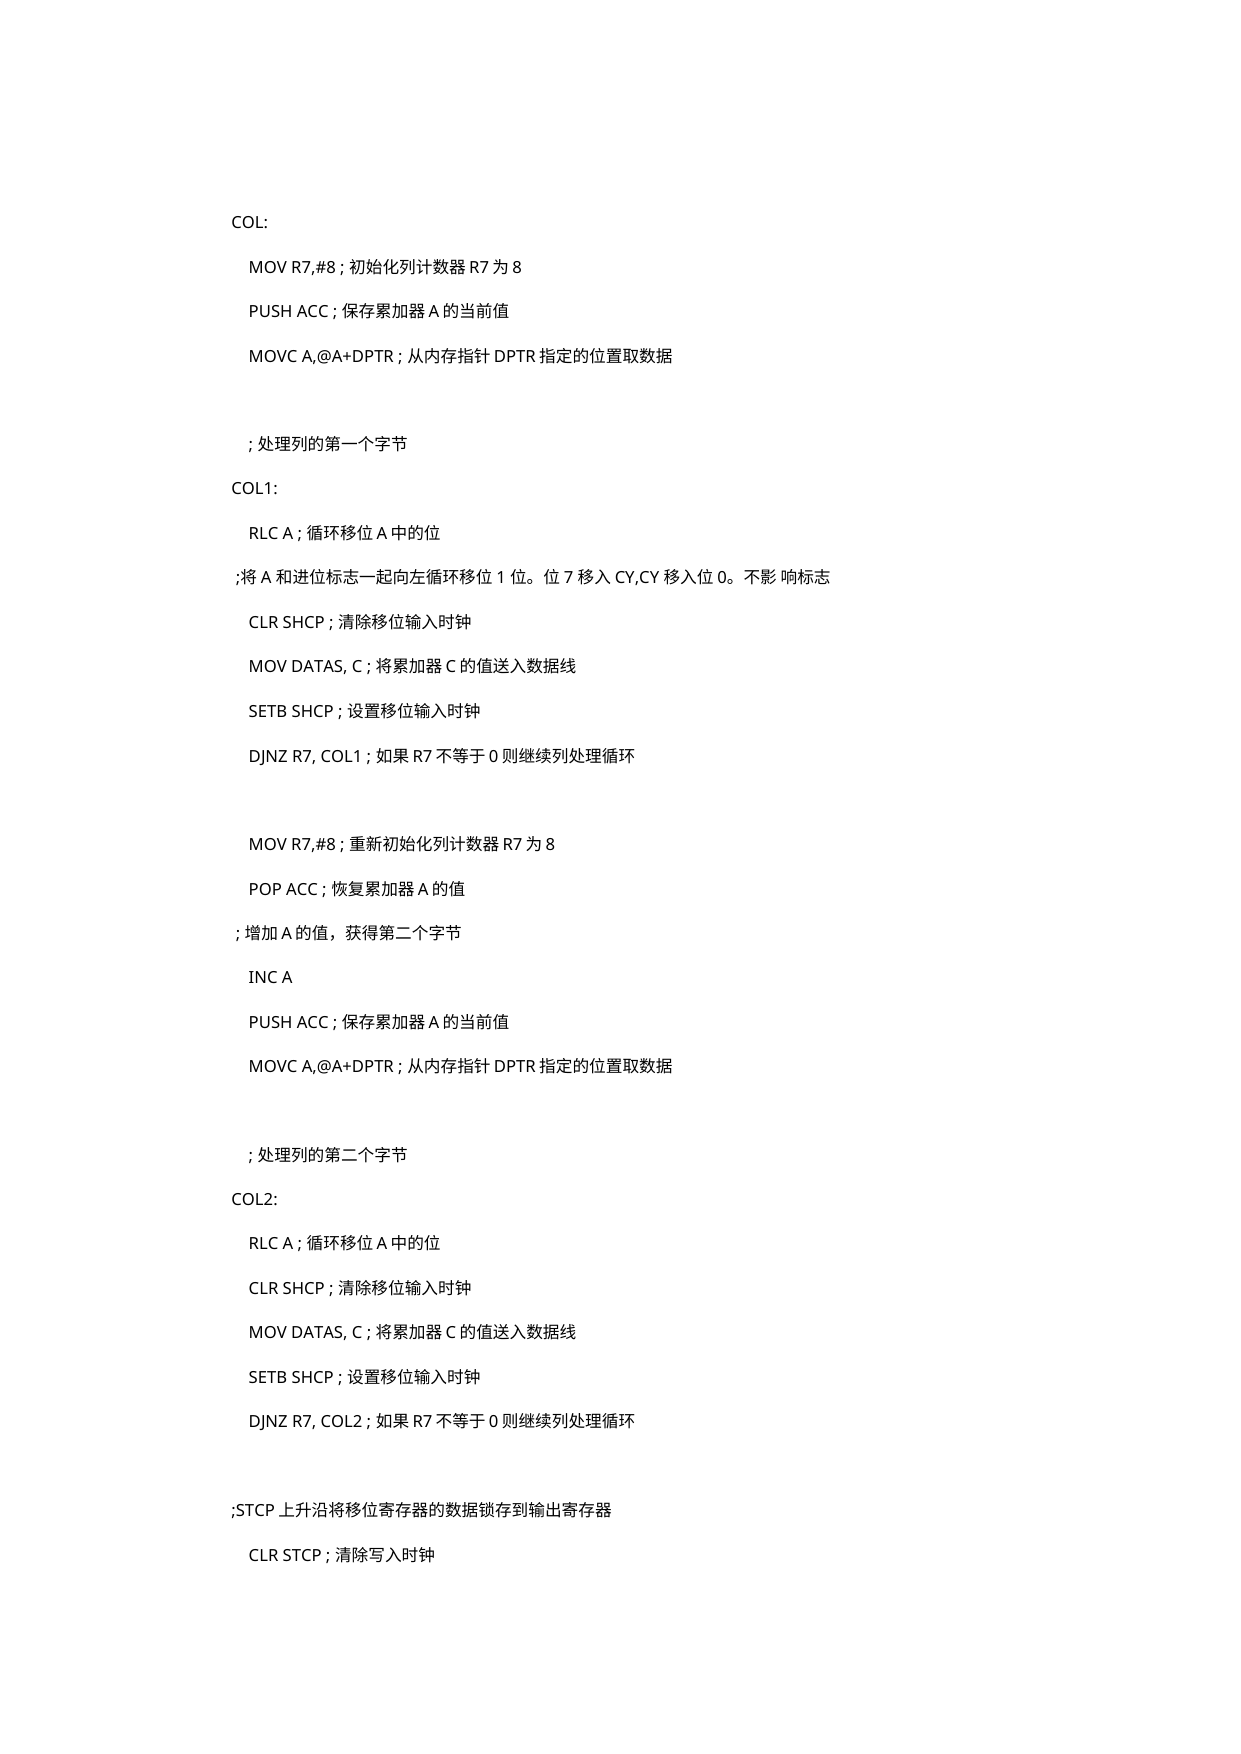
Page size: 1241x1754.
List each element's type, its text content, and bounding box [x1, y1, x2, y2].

text MOV R7,#8 ; 重新初始化列计数器R7为8 [187, 827, 1053, 859]
text SETB SHCP ; 设置移位输入时钟 [187, 1360, 1053, 1392]
text ; 增加A的值，获得第二个字节 [187, 916, 1053, 949]
text CLR SHCP ; 清除移位输入时钟 [187, 605, 1053, 637]
text INC A [187, 961, 1053, 993]
text ;STCP上升沿将移位寄存器的数据锁存到输出寄存器 [187, 1493, 1053, 1525]
text MOVC A,@A+DPTR ; 从内存指针DPTR指定的位置取数据 [187, 1049, 1053, 1082]
text ; 处理列的第二个字节 [187, 1138, 1053, 1170]
text MOV DATAS, C ; 将累加器C的值送入数据线 [187, 1315, 1053, 1348]
text MOV DATAS, C ; 将累加器C的值送入数据线 [187, 649, 1053, 682]
text RLC A ; 循环移位A中的位 [187, 516, 1053, 548]
text ; 处理列的第一个字节 [187, 427, 1053, 460]
text MOVC A,@A+DPTR ; 从内存指针DPTR指定的位置取数据 [187, 339, 1053, 371]
text COL: [187, 206, 1053, 238]
text DJNZ R7, COL2 ; 如果R7不等于0则继续列处理循环 [187, 1404, 1053, 1437]
text CLR SHCP ; 清除移位输入时钟 [187, 1271, 1053, 1303]
text CLR STCP ; 清除写入时钟 [187, 1537, 1053, 1570]
text COL1: [187, 472, 1053, 504]
text MOV R7,#8 ; 初始化列计数器R7为8 [187, 250, 1053, 282]
text PUSH ACC ; 保存累加器A的当前值 [187, 1005, 1053, 1037]
text SETB SHCP ; 设置移位输入时钟 [187, 694, 1053, 727]
text COL2: [187, 1182, 1053, 1215]
text ;将 A 和进位标志一起向左循环移位 1 位。位 7 移入 CY,CY 移入位 0。不影 响标志 [187, 560, 1053, 593]
text RLC A ; 循环移位A中的位 [187, 1226, 1053, 1259]
text POP ACC ; 恢复累加器A的值 [187, 872, 1053, 904]
text DJNZ R7, COL1 ; 如果R7不等于0则继续列处理循环 [187, 739, 1053, 771]
text PUSH ACC ; 保存累加器A的当前值 [187, 294, 1053, 327]
